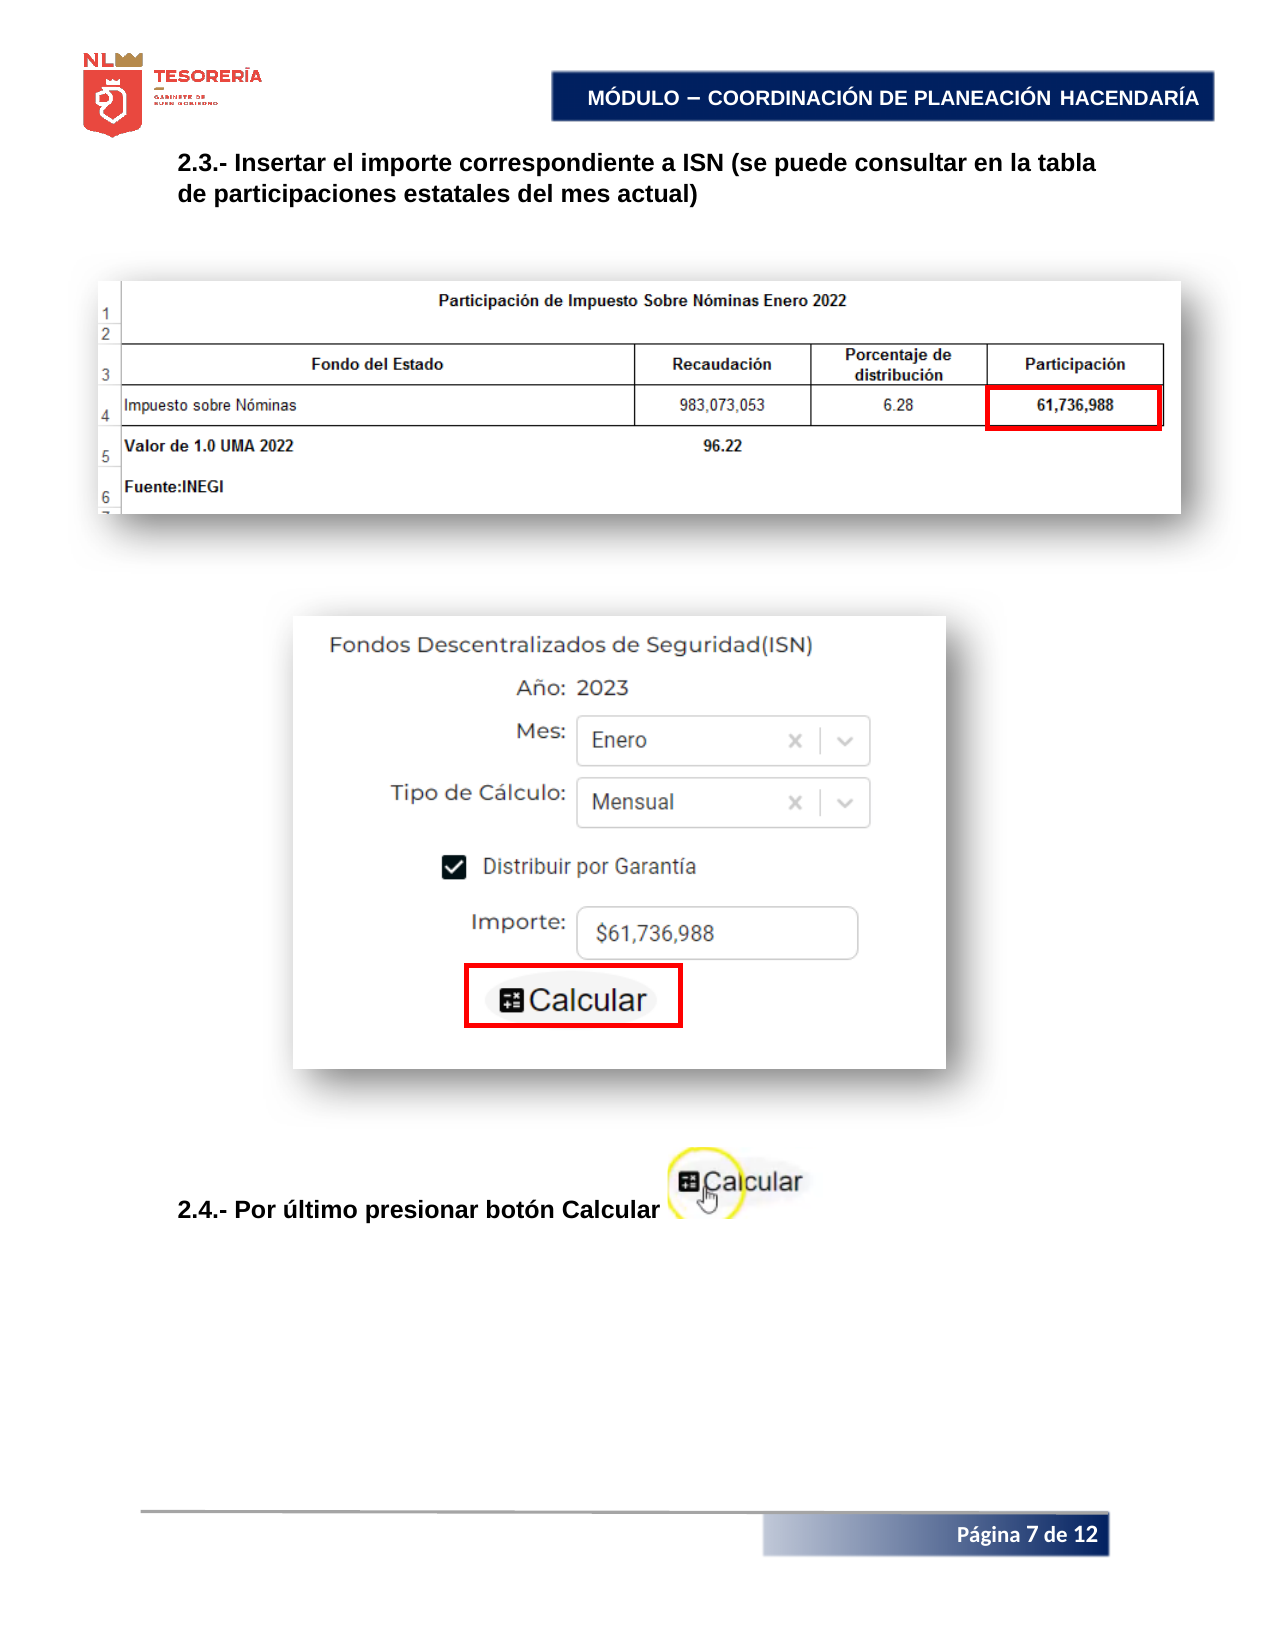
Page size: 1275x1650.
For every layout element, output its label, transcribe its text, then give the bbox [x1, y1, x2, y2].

picture [293, 616, 946, 1069]
picture [79, 43, 264, 140]
picture [98, 281, 1181, 514]
picture [667, 1147, 824, 1219]
text 2.3.- Insertar el importe correspondiente a ISN (se puede consultar en la tabla de participaciones estatales del mes actual) [177, 148, 1098, 207]
text 2.4.- Por último presionar botón Calcular [177, 1148, 1098, 1224]
